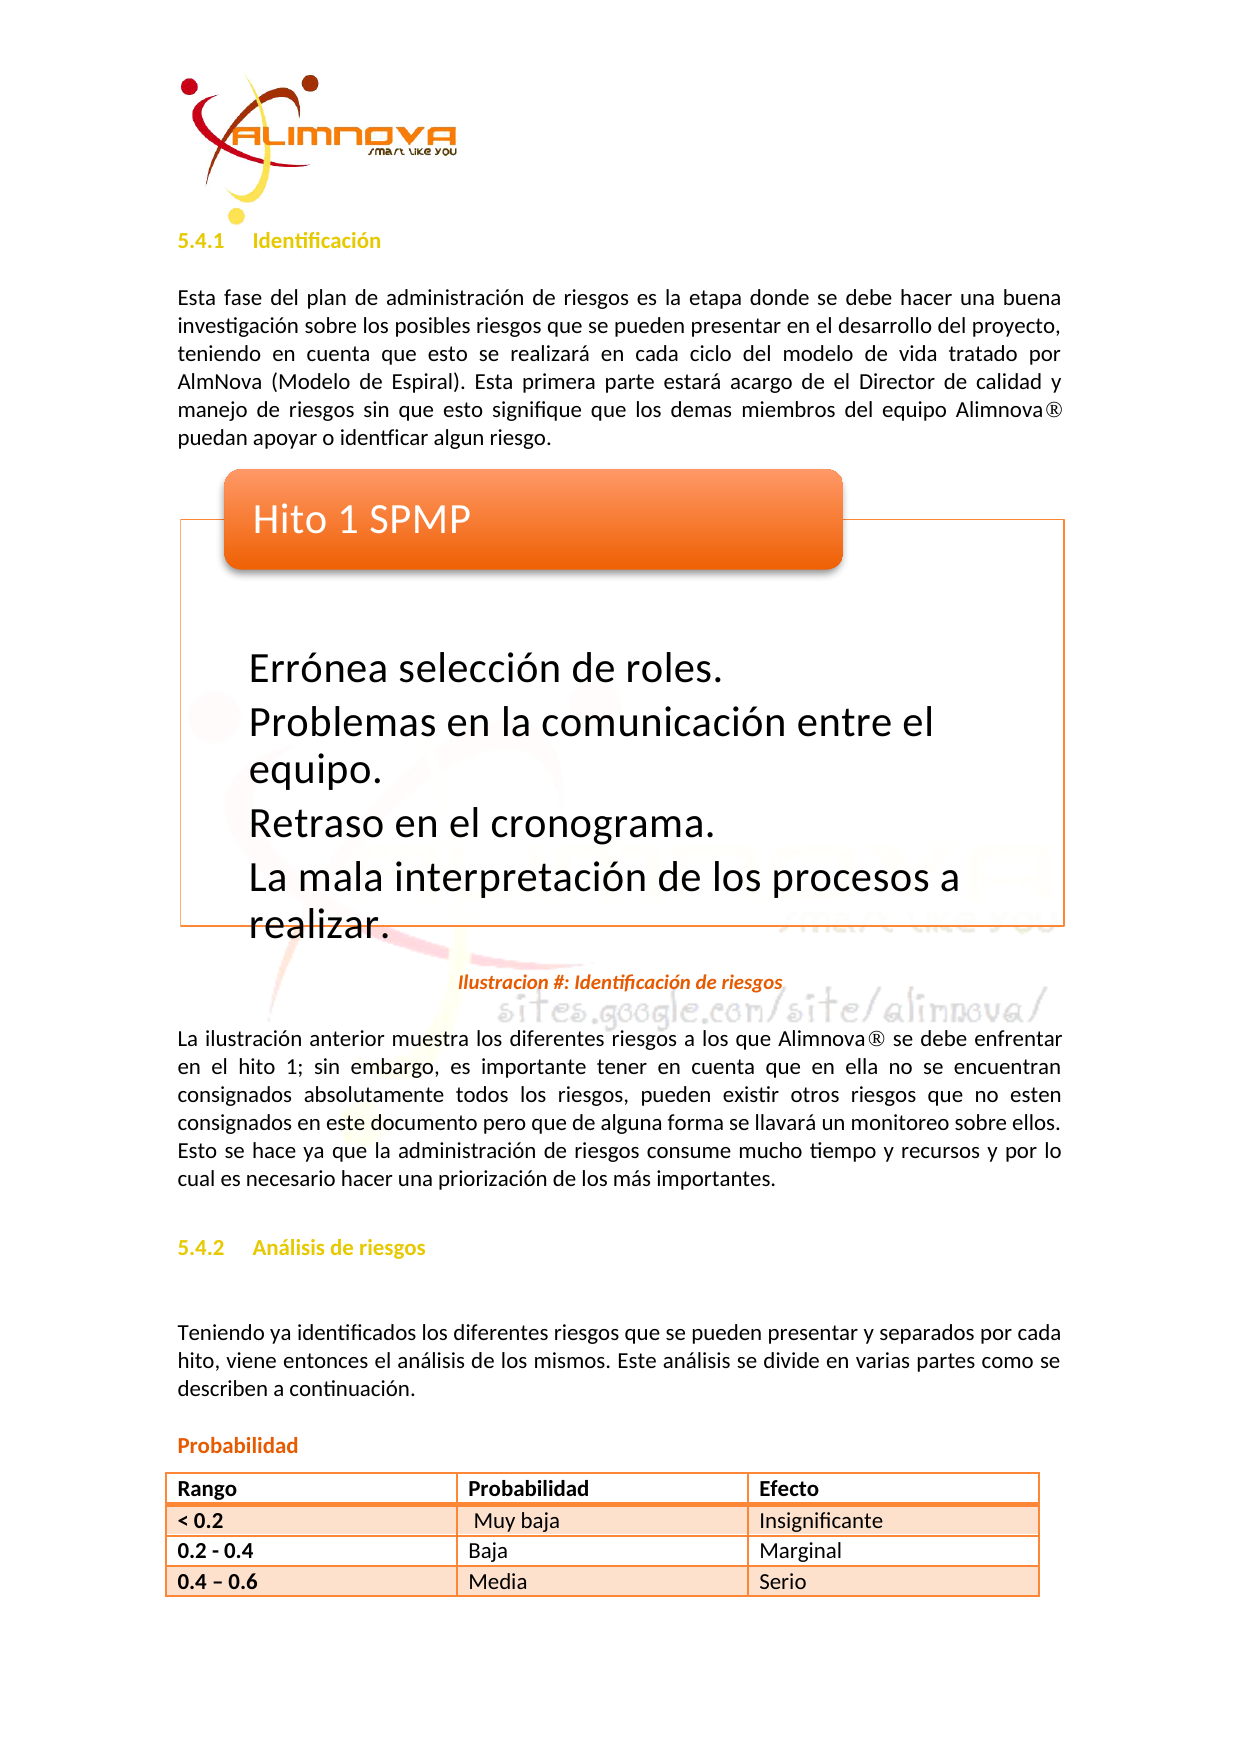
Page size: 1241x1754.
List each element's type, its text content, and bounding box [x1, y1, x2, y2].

table_cell Media [458, 1567, 747, 1595]
table_cell 0.2 - 0.4 [167, 1537, 456, 1565]
table_cell Insignificante [749, 1507, 1038, 1534]
table_header Probabilidad [458, 1474, 747, 1502]
table_cell Muy baja [458, 1507, 747, 1534]
text Teniendo ya identificados los diferentes riesgos que se pueden presentar y separados por cada hito, viene entonces el análisis de los mismos. Este análisis se divide en varias partes como se describen a continuación. [177, 1318, 1063, 1402]
table_cell < 0.2 [167, 1507, 456, 1534]
table_cell Marginal [749, 1537, 1038, 1565]
text Esta fase del plan de administración de riesgos es la etapa donde se debe hacer una buena investigación sobre los posibles riesgos que se pueden presentar en el desarrollo del proyecto, teniendo en cuenta que esto se realizará en cada ciclo del modelo de vida tratado por AlmNova (Modelo de Espiral). Esta primera parte estará acargo de el Director de calidad y manejo de riesgos sin que esto signifique que los demas miembros del equipo Alimnova puedan apoyar o identficar algun riesgo. [177, 283, 1063, 451]
picture [177, 73, 458, 226]
text Ilustracion #: Identificación de riesgos [177, 969, 1063, 995]
text La ilustración anterior muestra los diferentes riesgos a los que Alimnova se debe enfrentar en el hito 1; sin embargo, es importante tener en cuenta que en ella no se encuentran consignados absolutamente todos los riesgos, pueden existir otros riesgos que no esten consignados en este documento pero que de alguna forma se llavará un monitoreo sobre ellos. Esto se hace ya que la administración de riesgos consume mucho tiempo y recursos y por lo cual es necesario hacer una priorización de los más importantes. [177, 1024, 1063, 1192]
table_header Efecto [749, 1474, 1038, 1502]
table_cell 0.4 – 0.6 [167, 1567, 456, 1595]
list Identificación [177, 226, 1063, 254]
table_cell Serio [749, 1567, 1038, 1595]
list Análisis de riesgos [177, 1233, 1063, 1261]
table_cell Baja [458, 1537, 747, 1565]
table_header Rango [167, 1474, 456, 1502]
text Probabilidad [177, 1431, 1063, 1459]
